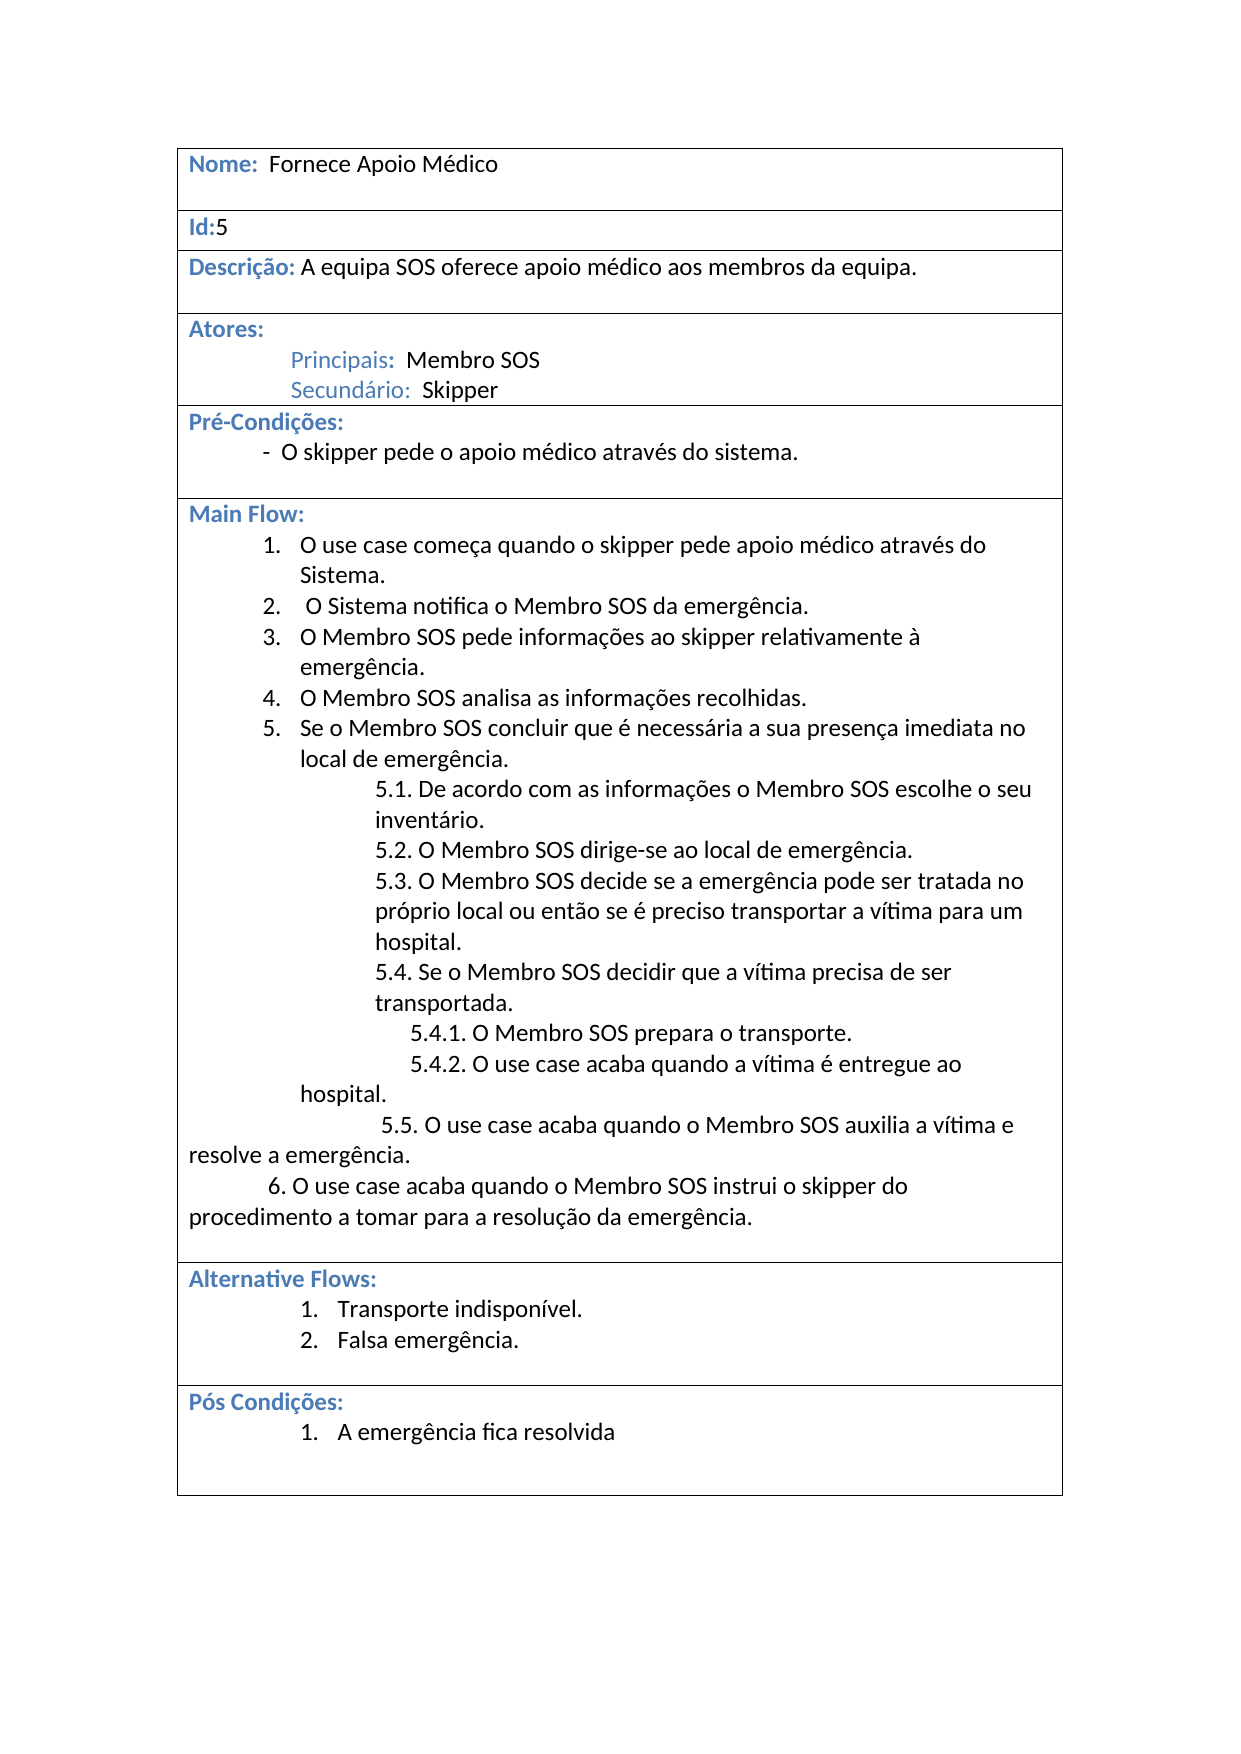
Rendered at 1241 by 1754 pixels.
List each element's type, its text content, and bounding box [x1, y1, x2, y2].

table_cell Atores: Principais: Membro SOS Secundário: Skipper [178, 314, 1062, 405]
table_cell Alternative Flows: Transporte indisponível. Falsa emergência. [178, 1263, 1062, 1385]
table_header Nome: Fornece Apoio Médico [178, 149, 1062, 210]
table_cell Pré-Condições: - O skipper pede o apoio médico através do sistema. [178, 406, 1062, 498]
table_cell Main Flow: O use case começa quando o skipper pede apoio médico através do Sistema. O Sistema notifica o Membro SOS da emergência. O Membro SOS pede informações ao skipper relativamente à emergência. O Membro SOS analisa as informações recolhidas. Se o Membro SOS concluir que é necessária a sua presença imediata no local de emergência. 5.1. De acordo com as informações o Membro SOS escolhe o seu inventário. 5.2. O Membro SOS dirige-se ao local de emergência. 5.3. O Membro SOS decide se a emergência pode ser tratada no próprio local ou então se é preciso transportar a vítima para um hospital. 5.4. Se o Membro SOS decidir que a vítima precisa de ser transportada. 5.4.1. O Membro SOS prepara o transporte. 5.4.2. O use case acaba quando a vítima é entregue ao hospital. 5.5. O use case acaba quando o Membro SOS auxilia a vítima e resolve a emergência. 6. O use case acaba quando o Membro SOS instrui o skipper do procedimento a tomar para a resolução da emergência. [178, 499, 1062, 1262]
table_cell Descrição: A equipa SOS oferece apoio médico aos membros da equipa. [178, 251, 1062, 312]
table_cell Pós Condições: A emergência fica resolvida [178, 1386, 1062, 1495]
table_cell Id:5 [178, 211, 1062, 250]
